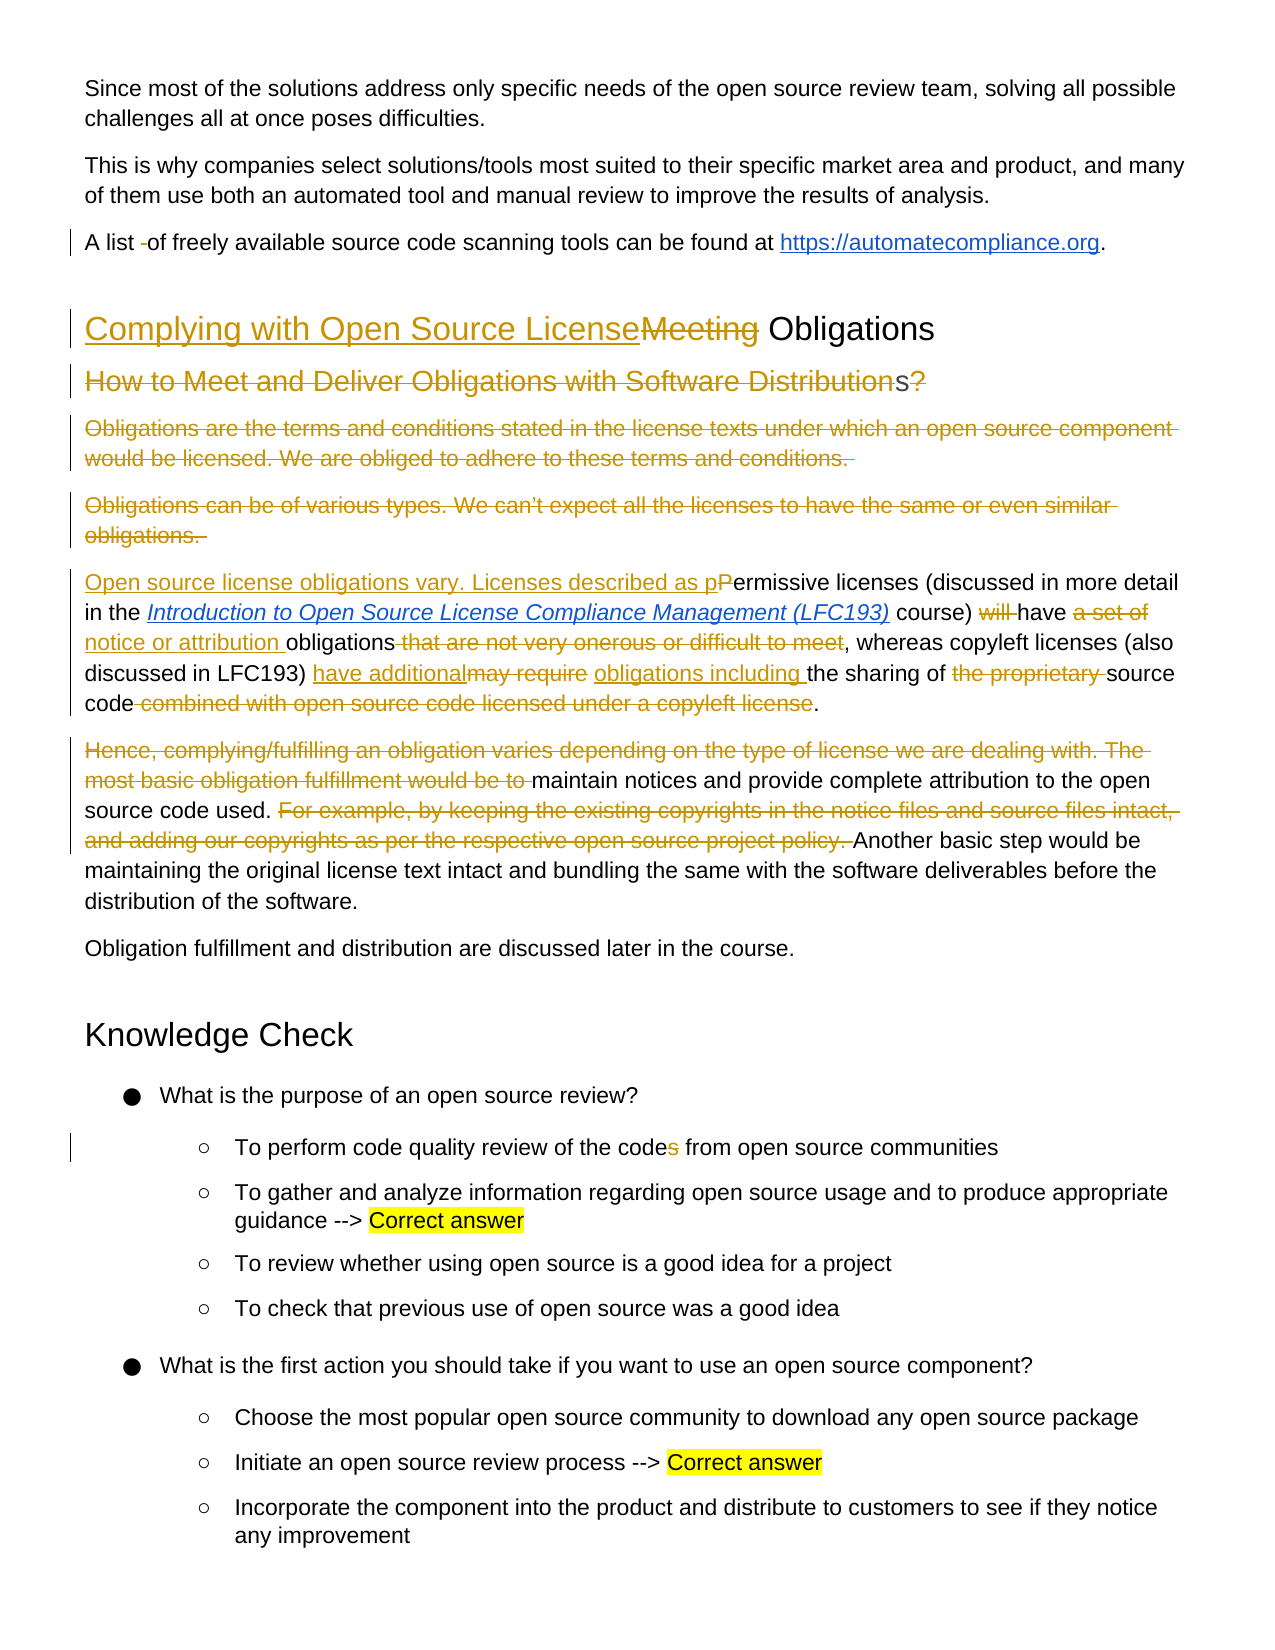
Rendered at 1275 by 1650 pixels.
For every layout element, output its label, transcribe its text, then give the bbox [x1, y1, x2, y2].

text Obligation fulfillment and distribution are discussed later in the course. [84, 934, 1200, 961]
list What is the purpose of an open source review? [122, 1070, 1200, 1117]
list To review whether using open source is a good idea for a project [197, 1250, 1200, 1278]
list To check that previous use of open source was a good idea [197, 1295, 1200, 1323]
list To perform code quality review of the code from open source communities [197, 1133, 1200, 1162]
text Since most of the solutions address only specific needs of the open source review team, solving all possible challenges all at once poses difficulties. [84, 75, 1200, 132]
list Choose the most popular open source community to download any open source package [197, 1403, 1200, 1432]
text maintain notices and provide complete attribution to the open source code used. Another basic step would be maintaining the original license text intact and bundling the same with the software deliverables before the distribution of the software. [84, 737, 1200, 914]
list Incorporate the component into the product and distribute to customers to see if they notice any improvement [197, 1493, 1200, 1548]
text ermissive licenses (discussed in more detail in the Introduction to Open Source License Compliance Management (LFC193) course) have obligations, whereas copyleft licenses (also discussed in LFC193) the sharing of source code. [84, 569, 1200, 716]
list Initiate an open source review process --> Correct answer [197, 1448, 1200, 1477]
list To gather and analyze information regarding open source usage and to produce appropriate guidance --> Correct answer [197, 1178, 1200, 1233]
text This is why companies select solutions/tools most suited to their specific market area and product, and many of them use both an automated tool and manual review to improve the results of analysis. [84, 152, 1200, 209]
list What is the first action you should take if you want to use an open source component? [122, 1340, 1200, 1387]
subtitle Obligations [84, 309, 1200, 348]
subtitle Knowledge Check [84, 1015, 1200, 1053]
text A list of freely available source code scanning tools can be found at https://automatecompliance.org. [84, 229, 1200, 256]
